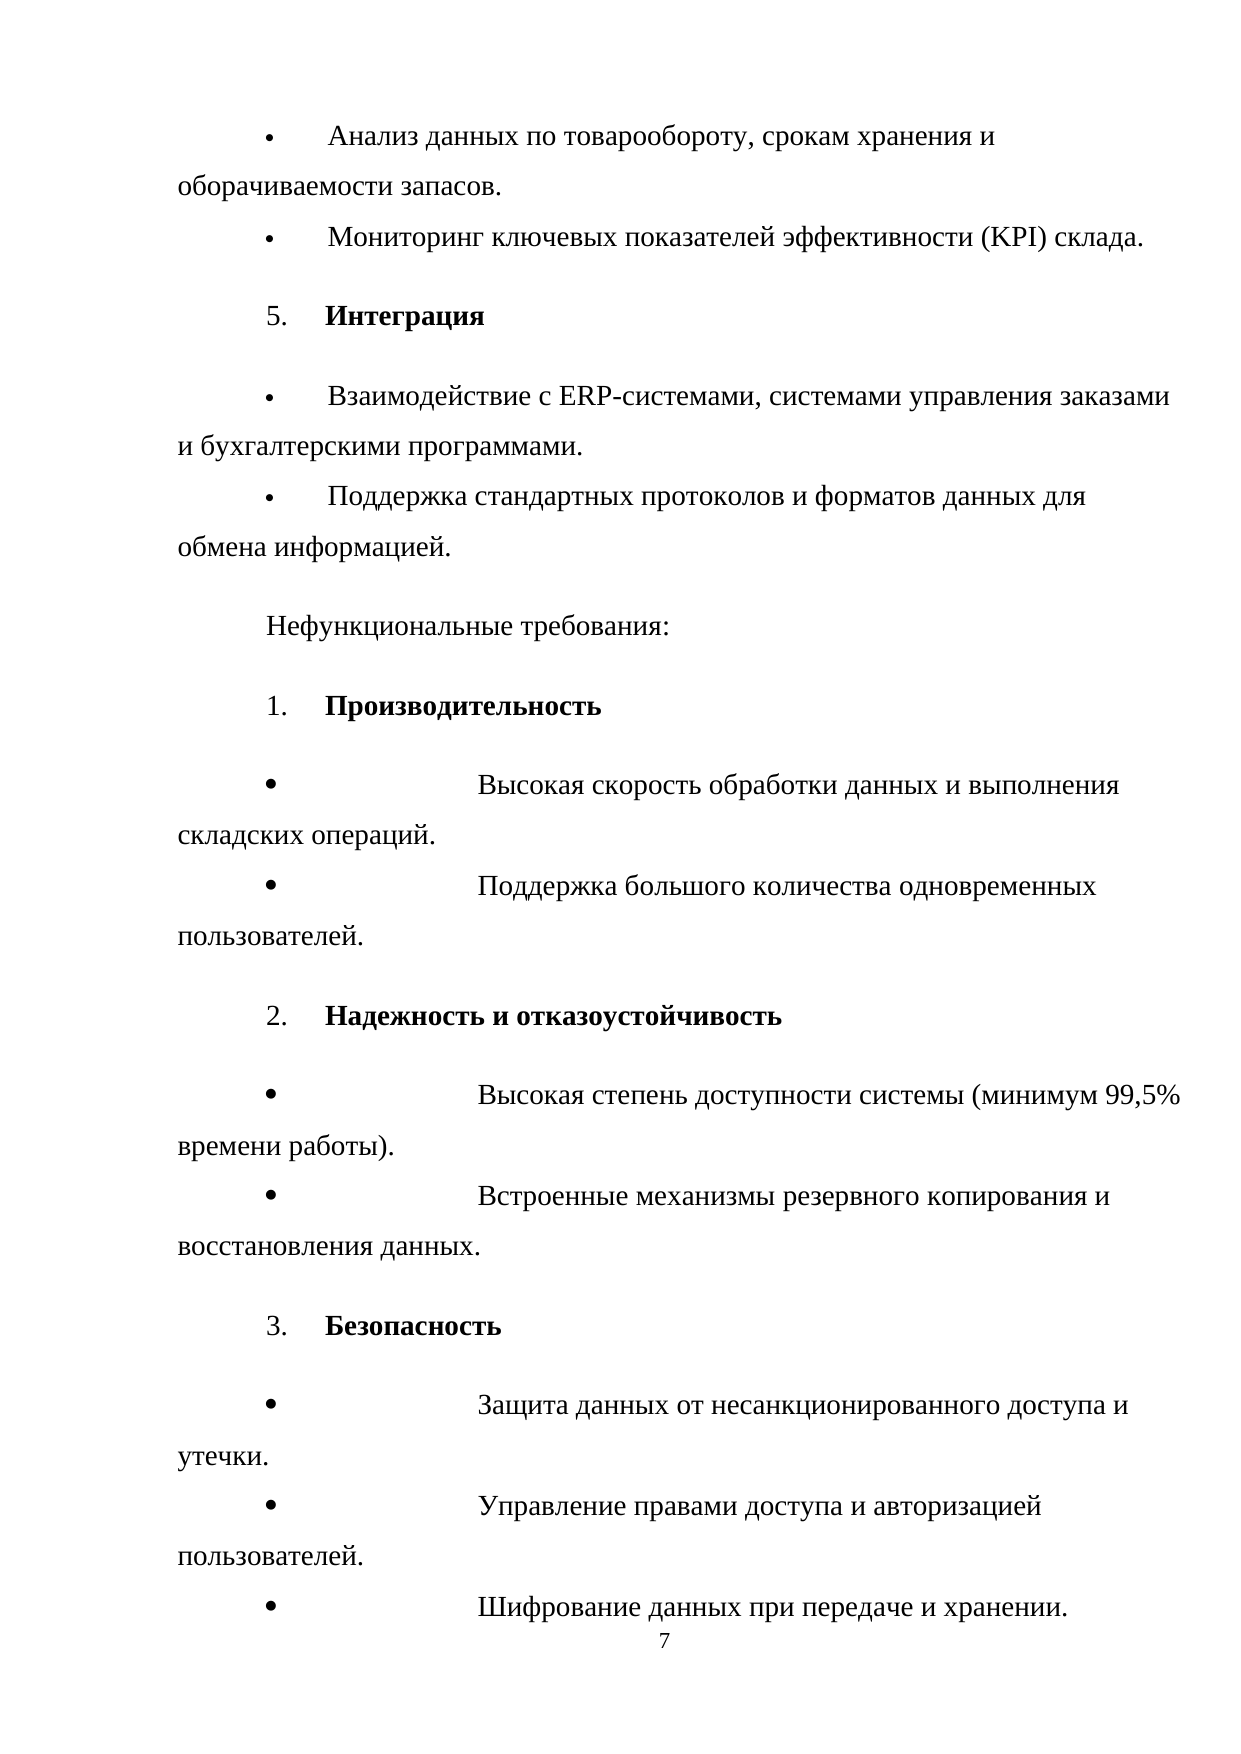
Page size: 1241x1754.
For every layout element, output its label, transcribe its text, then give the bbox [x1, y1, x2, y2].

list Анализ данных по товарообороту, срокам хранения и оборачиваемости запасов. [177, 118, 1181, 202]
list Высокая степень доступности системы (минимум 99,5% времени работы). [177, 1077, 1181, 1161]
list Поддержка стандартных протоколов и форматов данных для обмена информацией. [177, 478, 1181, 562]
list Безопасность [177, 1308, 1181, 1341]
subtitle Нефункциональные требования: [177, 608, 1151, 642]
list Встроенные механизмы резервного копирования и восстановления данных. [177, 1178, 1181, 1262]
list Защита данных от несанкционированного доступа и утечки. [177, 1387, 1181, 1471]
list Взаимодействие с ERP-системами, системами управления заказами и бухгалтерскими программами. [177, 378, 1181, 462]
list Поддержка большого количества одновременных пользователей. [177, 868, 1181, 952]
list Управление правами доступа и авторизацией пользователей. [177, 1488, 1181, 1572]
list Надежность и отказоустойчивость [177, 998, 1181, 1031]
list Мониторинг ключевых показателей эффективности (KPI) склада. [177, 219, 1181, 252]
list Интеграция [177, 298, 1181, 332]
list Высокая скорость обработки данных и выполнения складских операций. [177, 767, 1181, 851]
list Производительность [177, 688, 1181, 721]
list Шифрование данных при передаче и хранении. [177, 1589, 1181, 1622]
